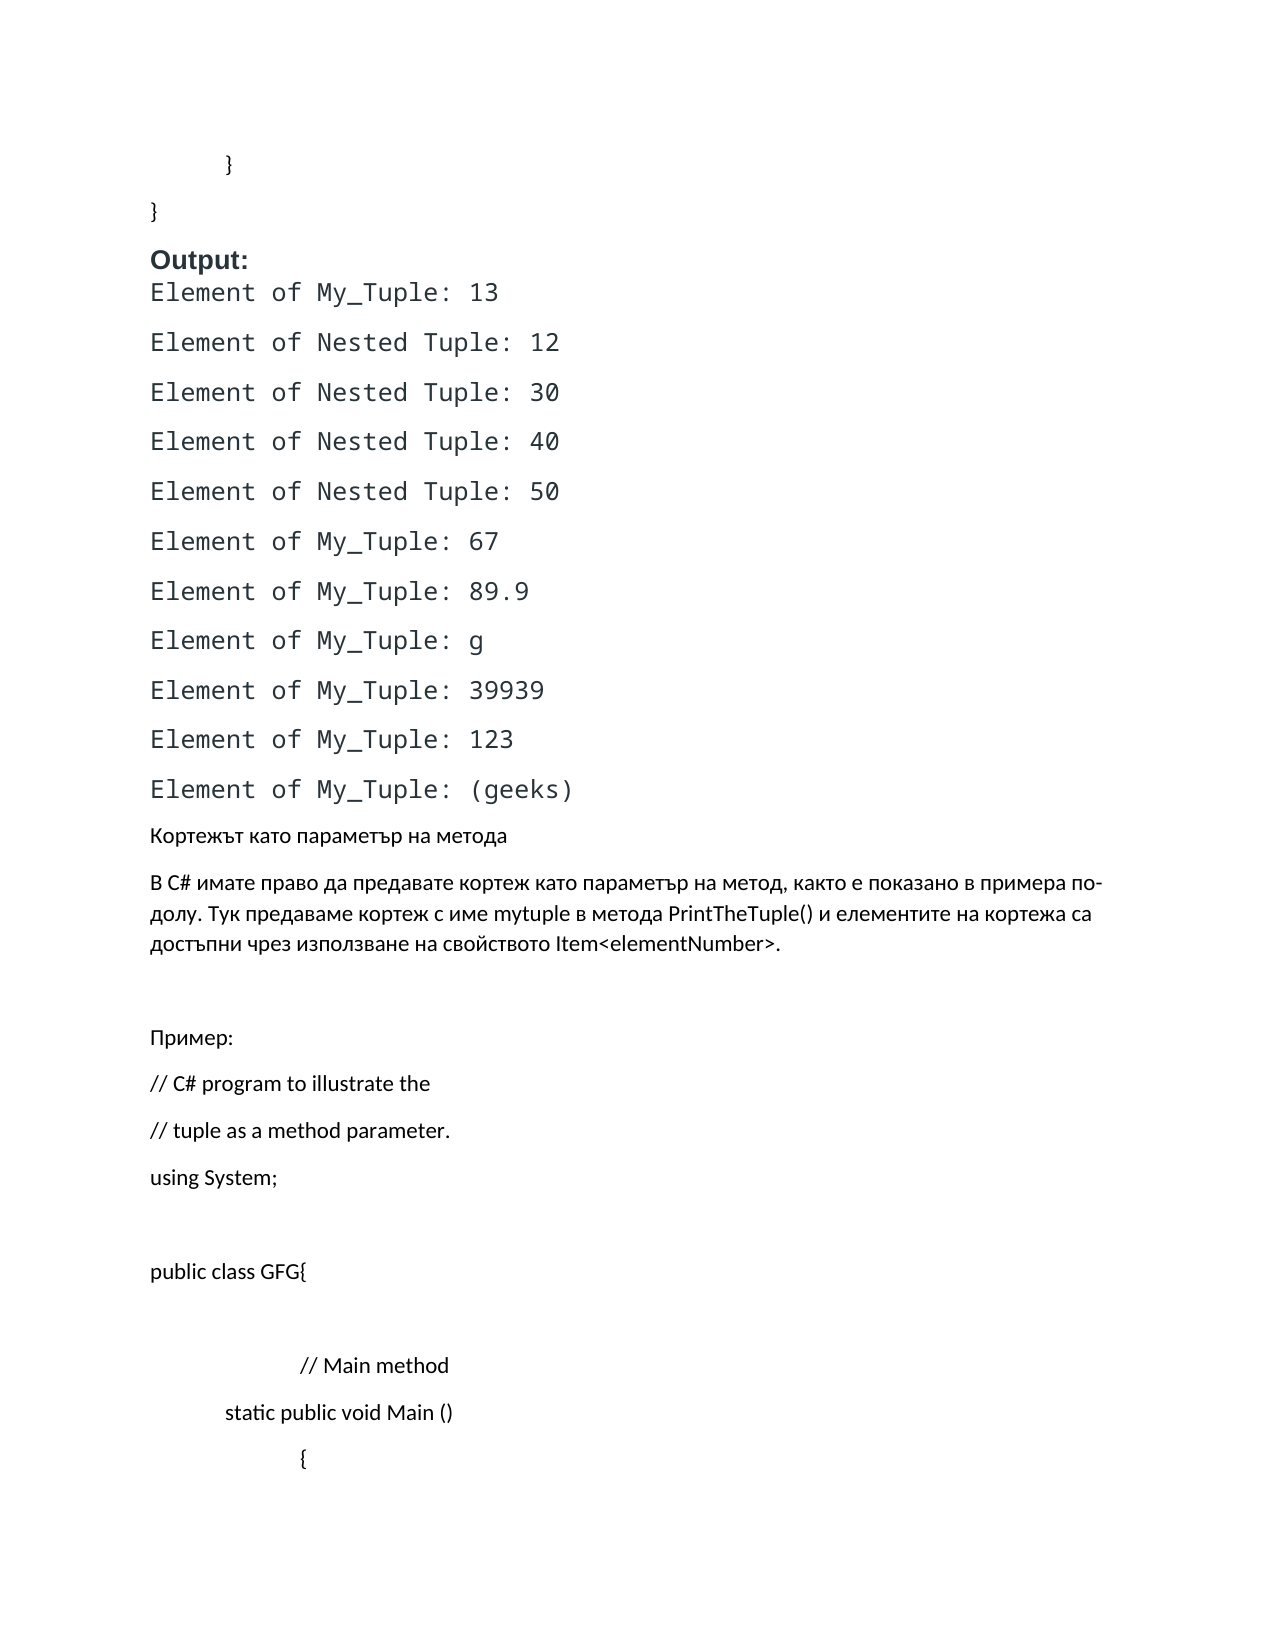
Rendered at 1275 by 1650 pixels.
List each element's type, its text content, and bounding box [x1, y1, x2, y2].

text Element of Nested Tuple: 30 [150, 374, 1125, 408]
text Element of Nested Tuple: 12 [150, 325, 1125, 359]
text Output: [150, 244, 1125, 275]
text Element of Nested Tuple: 40 [150, 424, 1125, 458]
text static public void Main () [150, 1398, 1125, 1426]
text public class GFG{ [150, 1257, 1125, 1285]
text Element of My_Tuple: (geeks) [150, 772, 1125, 806]
text // Main method [150, 1351, 1125, 1379]
text Element of Nested Tuple: 50 [150, 474, 1125, 508]
text Element of My_Tuple: 67 [150, 523, 1125, 557]
text using System; [150, 1163, 1125, 1191]
text Пример: [150, 1023, 1125, 1051]
text Кортежът като параметър на метода [150, 822, 1125, 849]
text Element of My_Tuple: 39939 [150, 672, 1125, 707]
text // C# program to illustrate the [150, 1069, 1125, 1097]
text Element of My_Tuple: 89.9 [150, 573, 1125, 607]
text } [150, 197, 1125, 225]
text } [150, 150, 1125, 178]
text В C# имате право да предавате кортеж като параметър на метод, както е показано в примера по-долу. Тук предаваме кортеж с име mytuple в метода PrintTheTuple() и елементите на кортежа са достъпни чрез използване на свойството Item<elementNumber>. [150, 868, 1125, 957]
text // tuple as a method parameter. [150, 1116, 1125, 1144]
text Element of My_Tuple: g [150, 623, 1125, 657]
text Element of My_Tuple: 13 [150, 275, 1125, 309]
text { [150, 1444, 1125, 1472]
text Element of My_Tuple: 123 [150, 722, 1125, 756]
